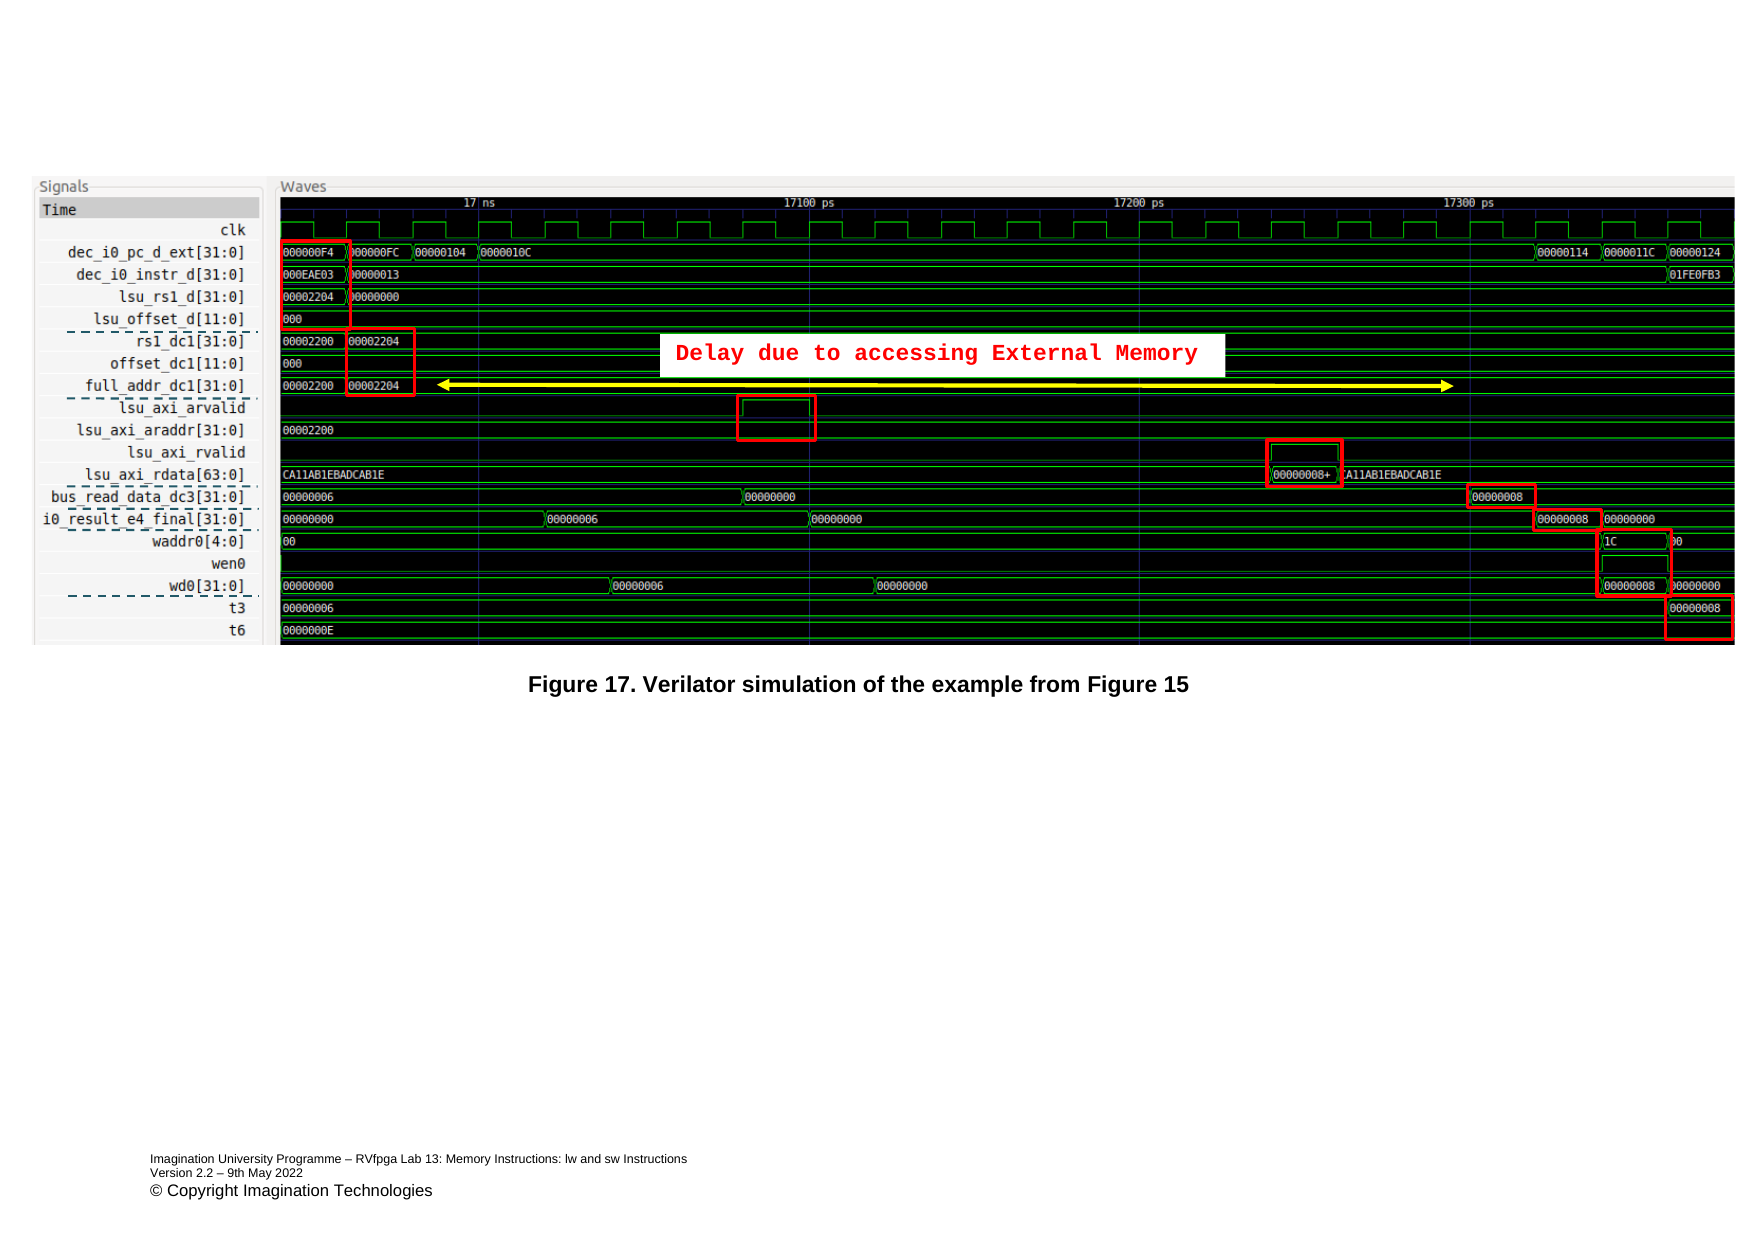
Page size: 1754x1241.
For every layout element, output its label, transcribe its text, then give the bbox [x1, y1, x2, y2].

picture [31, 176, 1735, 645]
